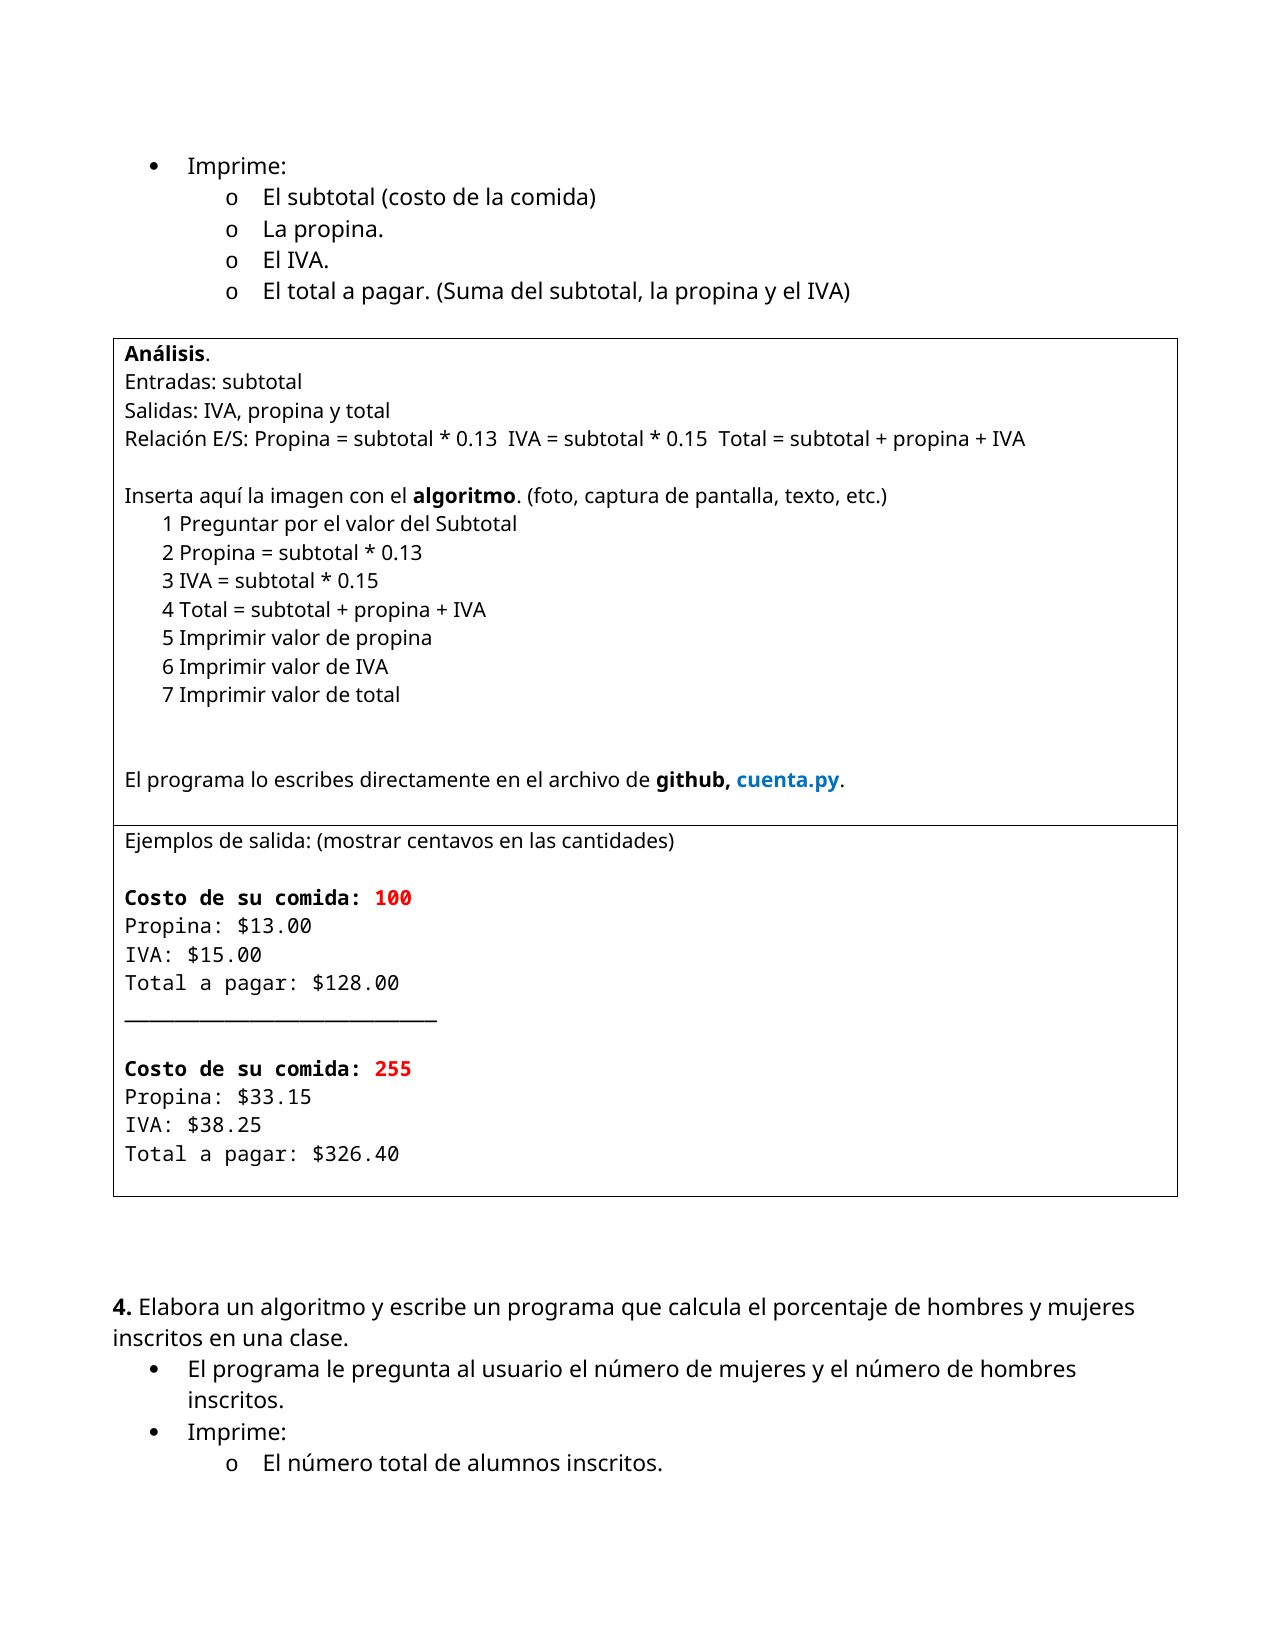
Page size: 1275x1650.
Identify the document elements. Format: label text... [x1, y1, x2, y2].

list El subtotal (costo de la comida) [225, 181, 1162, 213]
list Imprime: [150, 1416, 1162, 1447]
text 4. Elabora un algoritmo y escribe un programa que calcula el porcentaje de hombres y mujeres inscritos en una clase. [112, 1291, 1162, 1353]
list El total a pagar. (Suma del subtotal, la propina y el IVA) [225, 275, 1162, 307]
list El programa le pregunta al usuario el número de mujeres y el número de hombres inscritos. [150, 1353, 1162, 1416]
list El número total de alumnos inscritos. [225, 1447, 1162, 1478]
list La propina. [225, 213, 1162, 244]
list Imprime: [150, 150, 1162, 181]
table_header Análisis. Entradas: subtotal Salidas: IVA, propina y total Relación E/S: Propina = subtotal * 0.13 IVA = subtotal * 0.15 Total = subtotal + propina + IVA Inserta aquí la imagen con el algoritmo. (foto, captura de pantalla, texto, etc.) 1 Preguntar por el valor del Subtotal 2 Propina = subtotal * 0.13 3 IVA = subtotal * 0.15 4 Total = subtotal + propina + IVA 5 Imprimir valor de propina 6 Imprimir valor de IVA 7 Imprimir valor de total El programa lo escribes directamente en el archivo de github, cuenta.py. [114, 339, 1177, 825]
list El IVA. [225, 244, 1162, 275]
table_cell Ejemplos de salida: (mostrar centavos en las cantidades) Costo de su comida: 100 Propina: $13.00 IVA: $15.00 Total a pagar: $128.00 _________________________ Costo de su comida: 255 Propina: $33.15 IVA: $38.25 Total a pagar: $326.40 [114, 826, 1177, 1196]
